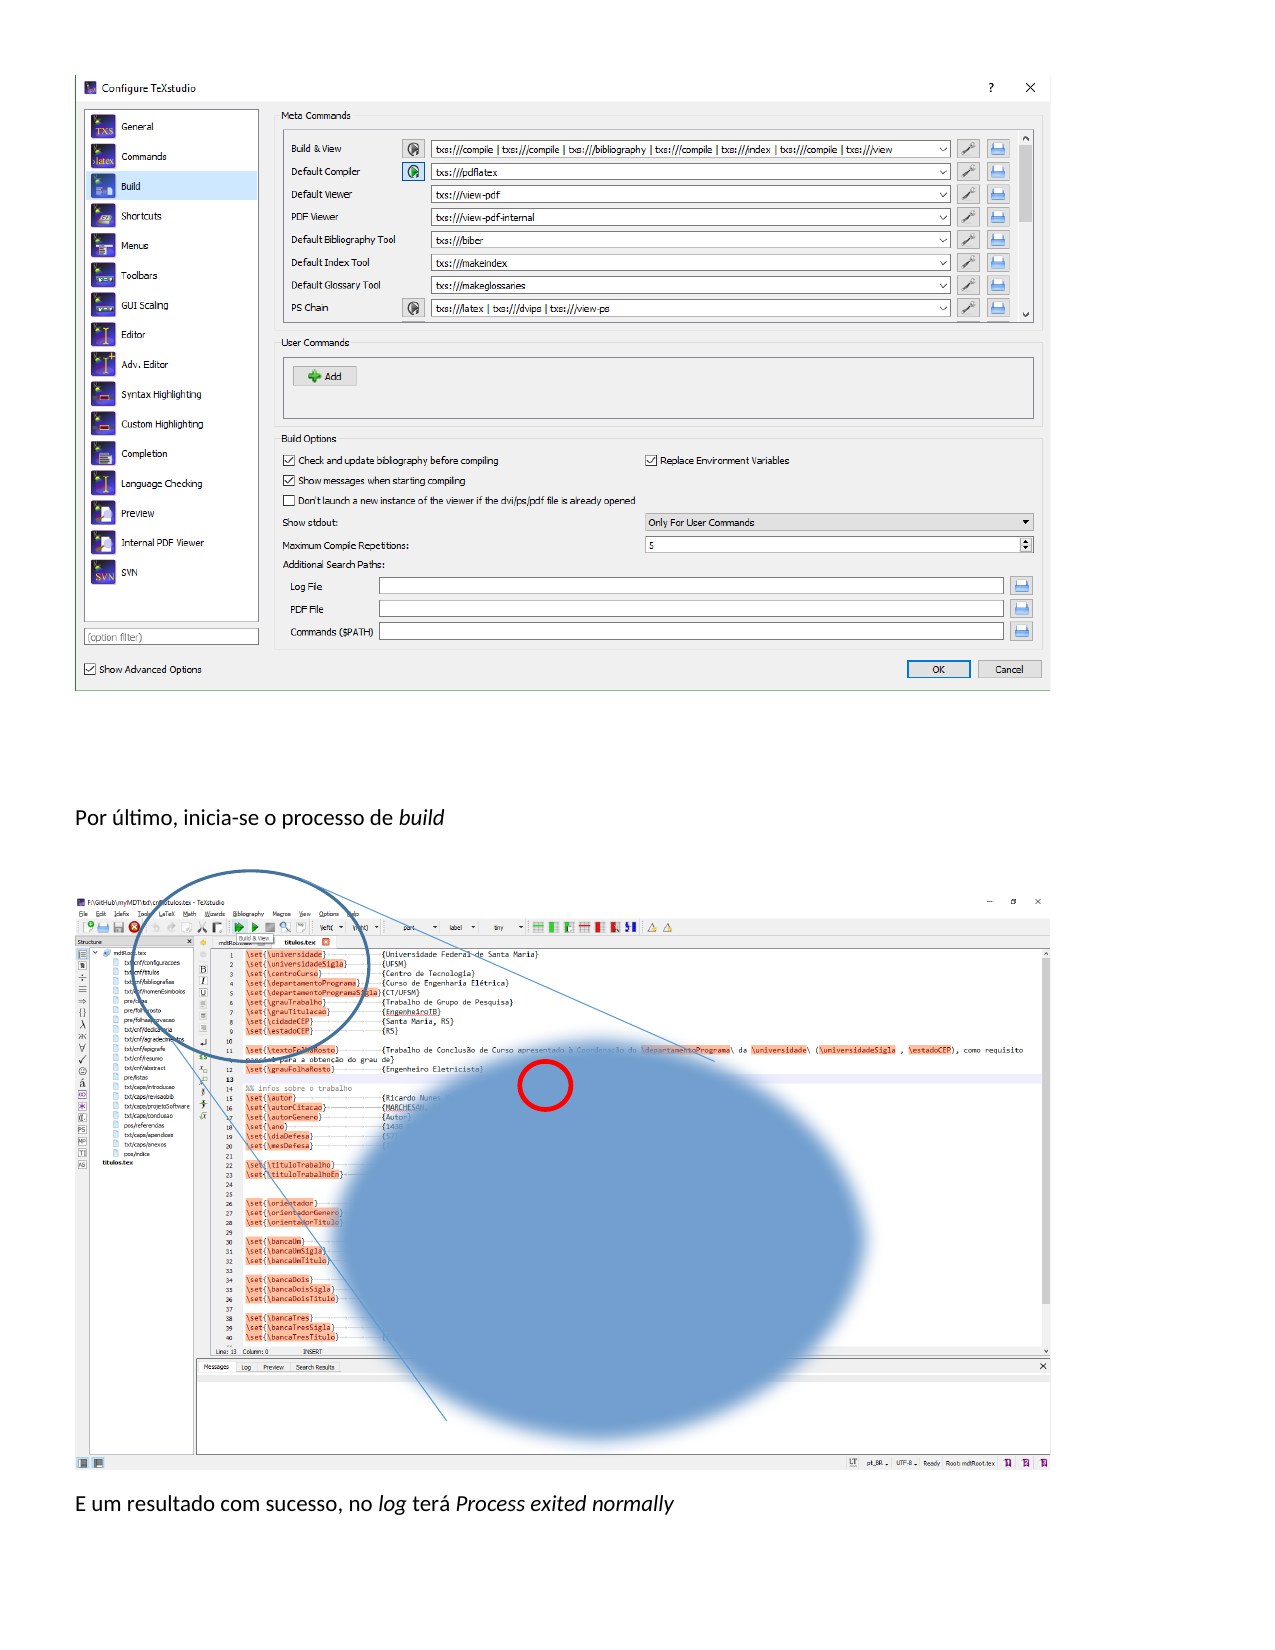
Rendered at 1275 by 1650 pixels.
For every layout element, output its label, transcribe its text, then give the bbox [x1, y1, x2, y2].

text Por último, inicia-se o processo de build [75, 803, 1200, 831]
text E um resultado com sucesso, no log terá Process exited normally [75, 1489, 1200, 1517]
picture [75, 75, 1050, 691]
picture [134, 897, 367, 1059]
picture [75, 897, 1050, 1470]
picture [175, 897, 664, 1250]
